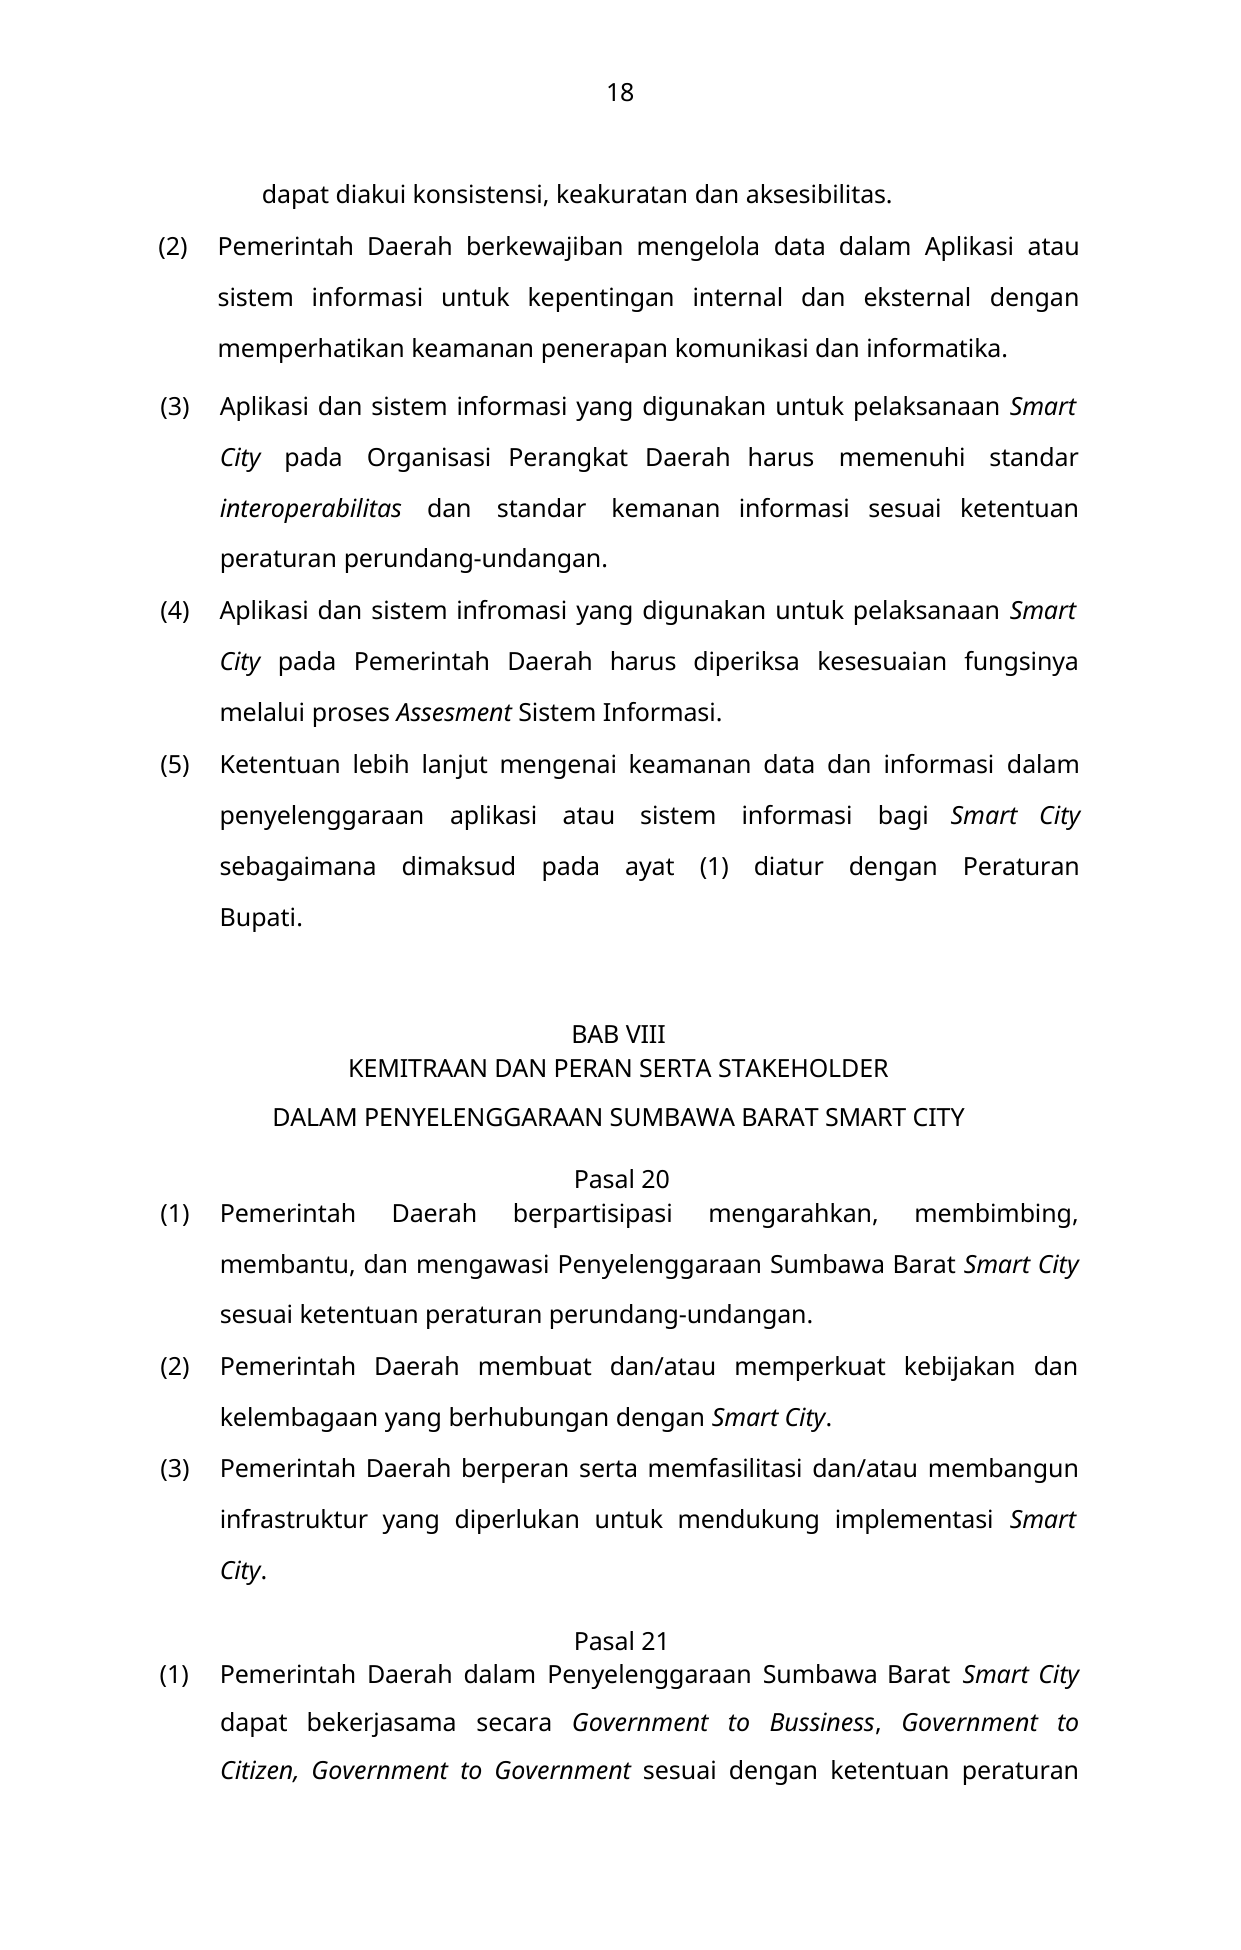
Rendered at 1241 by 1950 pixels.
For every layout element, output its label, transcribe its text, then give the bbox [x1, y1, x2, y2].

text DALAM PENYELENGGARAAN SUMBAWA BARAT SMART CITY [148, 1100, 1089, 1134]
text BAB VIII [148, 1017, 1089, 1051]
list Pemerintah Daerah berkewajiban mengelola data dalam Aplikasi atau sistem informasi untuk kepentingan internal dan eksternal dengan memperhatikan keamanan penerapan komunikasi dan informatika. [158, 229, 1080, 365]
list Aplikasi dan sistem informasi yang digunakan untuk pelaksanaan Smart City pada Organisasi Perangkat Daerah harus memenuhi standar interoperabilitas dan standar kemanan informasi sesuai ketentuan peraturan perundang-undangan. [160, 389, 1079, 575]
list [159, 1657, 1079, 1786]
text Pasal 21 [148, 1623, 1096, 1657]
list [217, 177, 1079, 211]
list Pemerintah Daerah membuat dan/atau memperkuat kebijakan dan kelembagaan yang berhubungan dengan Smart City. [160, 1348, 1078, 1434]
text KEMITRAAN DAN PERAN SERTA STAKEHOLDER [148, 1051, 1089, 1085]
list Pemerintah Daerah berpartisipasi mengarahkan, membimbing, membantu, dan mengawasi Penyelenggaraan Sumbawa Barat Smart City sesuai ketentuan peraturan perundang-undangan. [160, 1196, 1079, 1331]
list Aplikasi dan sistem infromasi yang digunakan untuk pelaksanaan Smart City pada Pemerintah Daerah harus diperiksa kesesuaian fungsinya melalui proses Assesment Sistem Informasi. [160, 593, 1079, 729]
list Pemerintah Daerah berperan serta memfasilitasi dan/atau membangun infrastruktur yang diperlukan untuk mendukung implementasi Smart City. [160, 1451, 1079, 1587]
text Pasal 20 [148, 1161, 1096, 1196]
list Ketentuan lebih lanjut mengenai keamanan data dan informasi dalam penyelenggaraan aplikasi atau sistem informasi bagi Smart City sebagaimana dimaksud pada ayat (1) diatur dengan Peraturan Bupati. [160, 746, 1080, 933]
